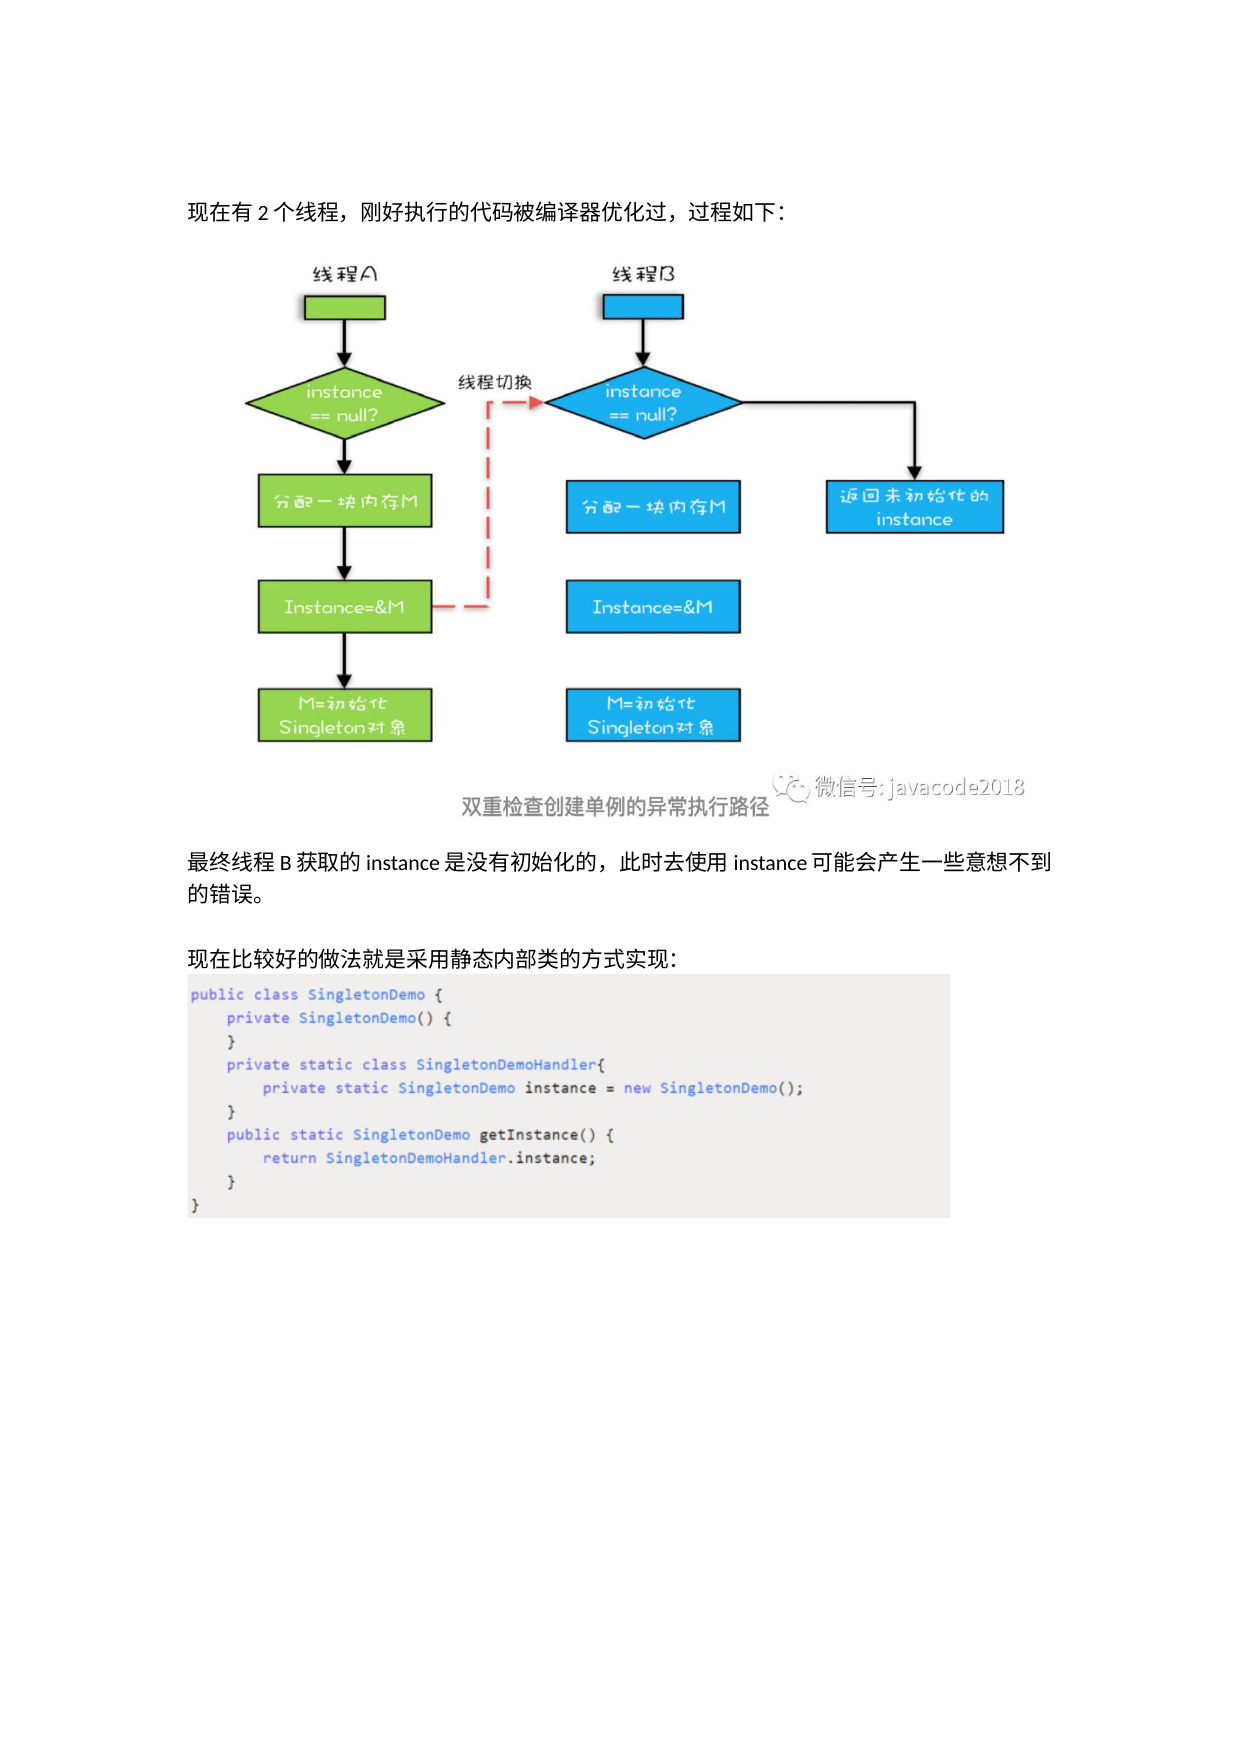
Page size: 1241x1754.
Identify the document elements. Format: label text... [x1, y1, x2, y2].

list 最终线程B获取的instance是没有初始化的，此时去使用instance可能会产生一些意想不到的错误。 [187, 844, 1053, 909]
list 现在比较好的做法就是采用静态内部类的方式实现： [187, 942, 1053, 974]
picture [187, 227, 1052, 829]
list 现在有2个线程，刚好执行的代码被编译器优化过，过程如下： [187, 194, 1053, 227]
picture [187, 974, 951, 1218]
